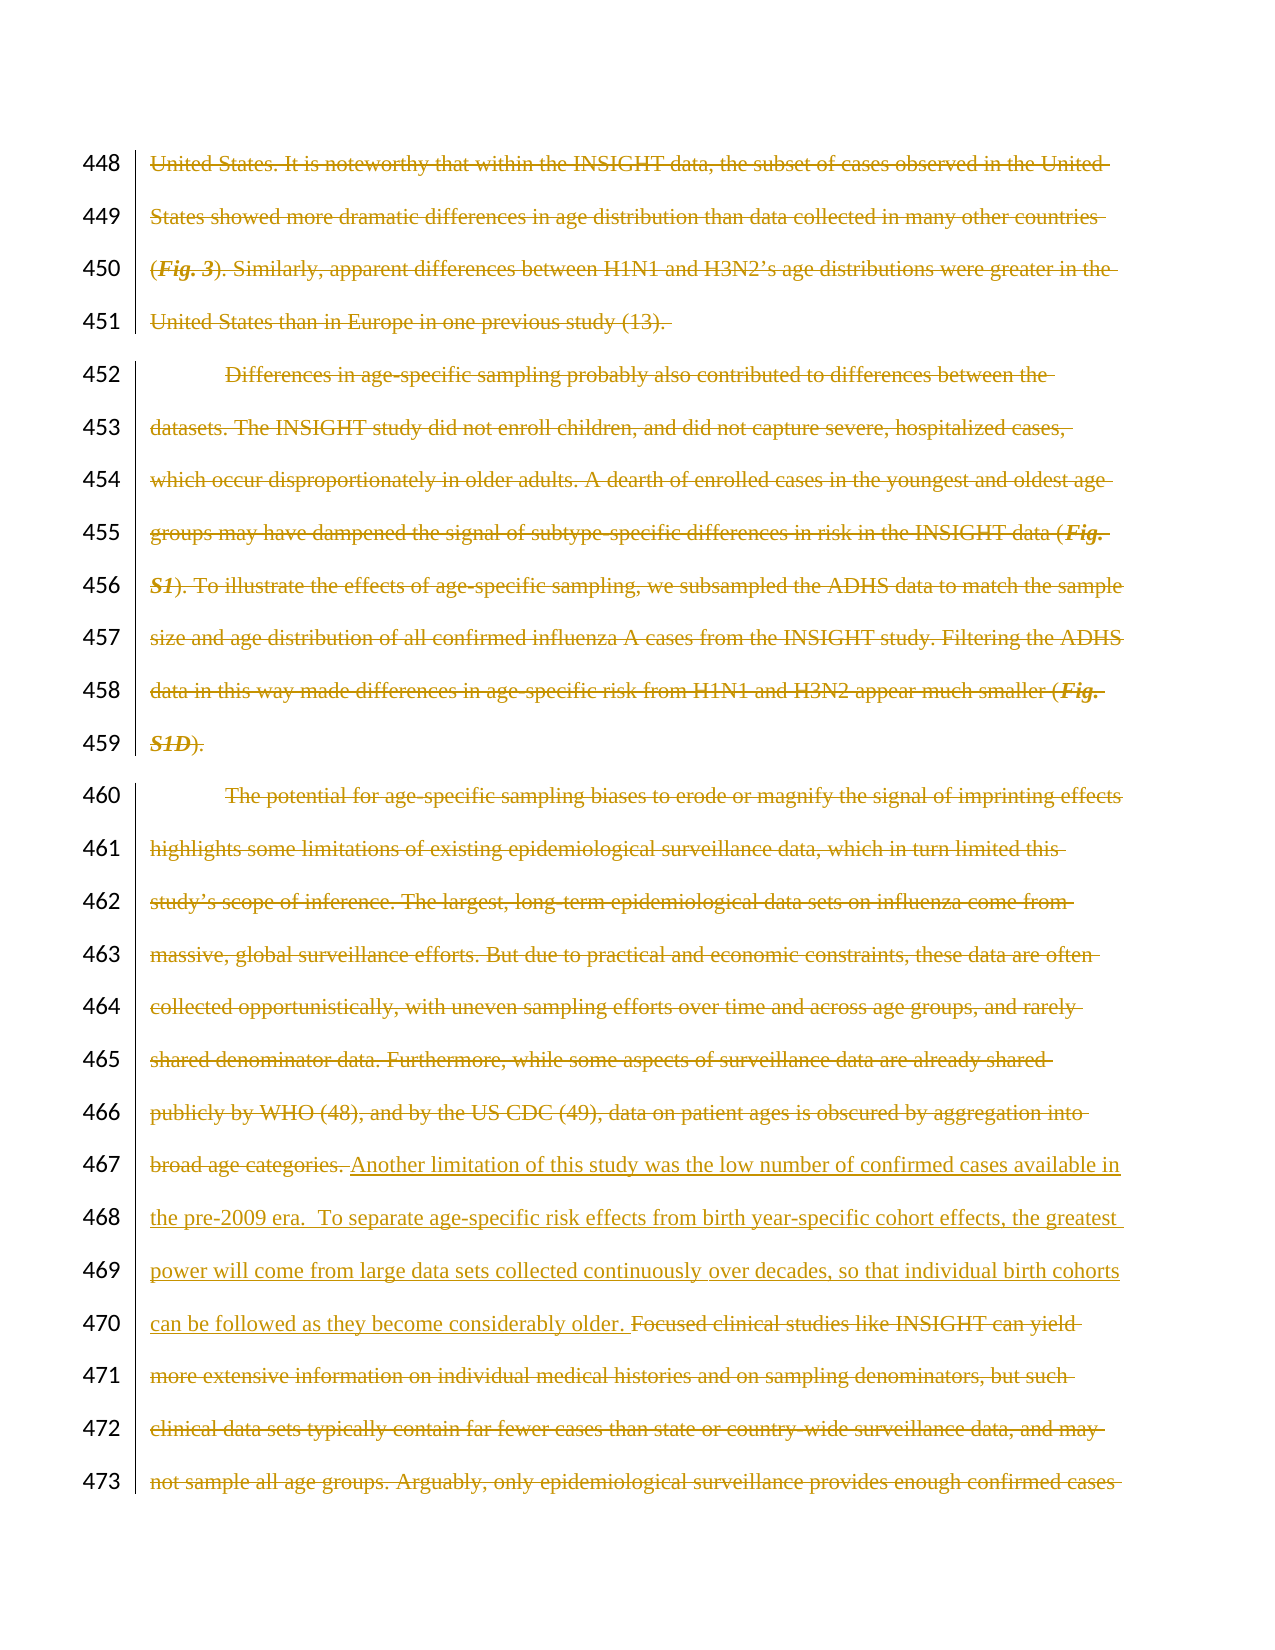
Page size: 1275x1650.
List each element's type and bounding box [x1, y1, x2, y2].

text [150, 782, 1125, 1494]
